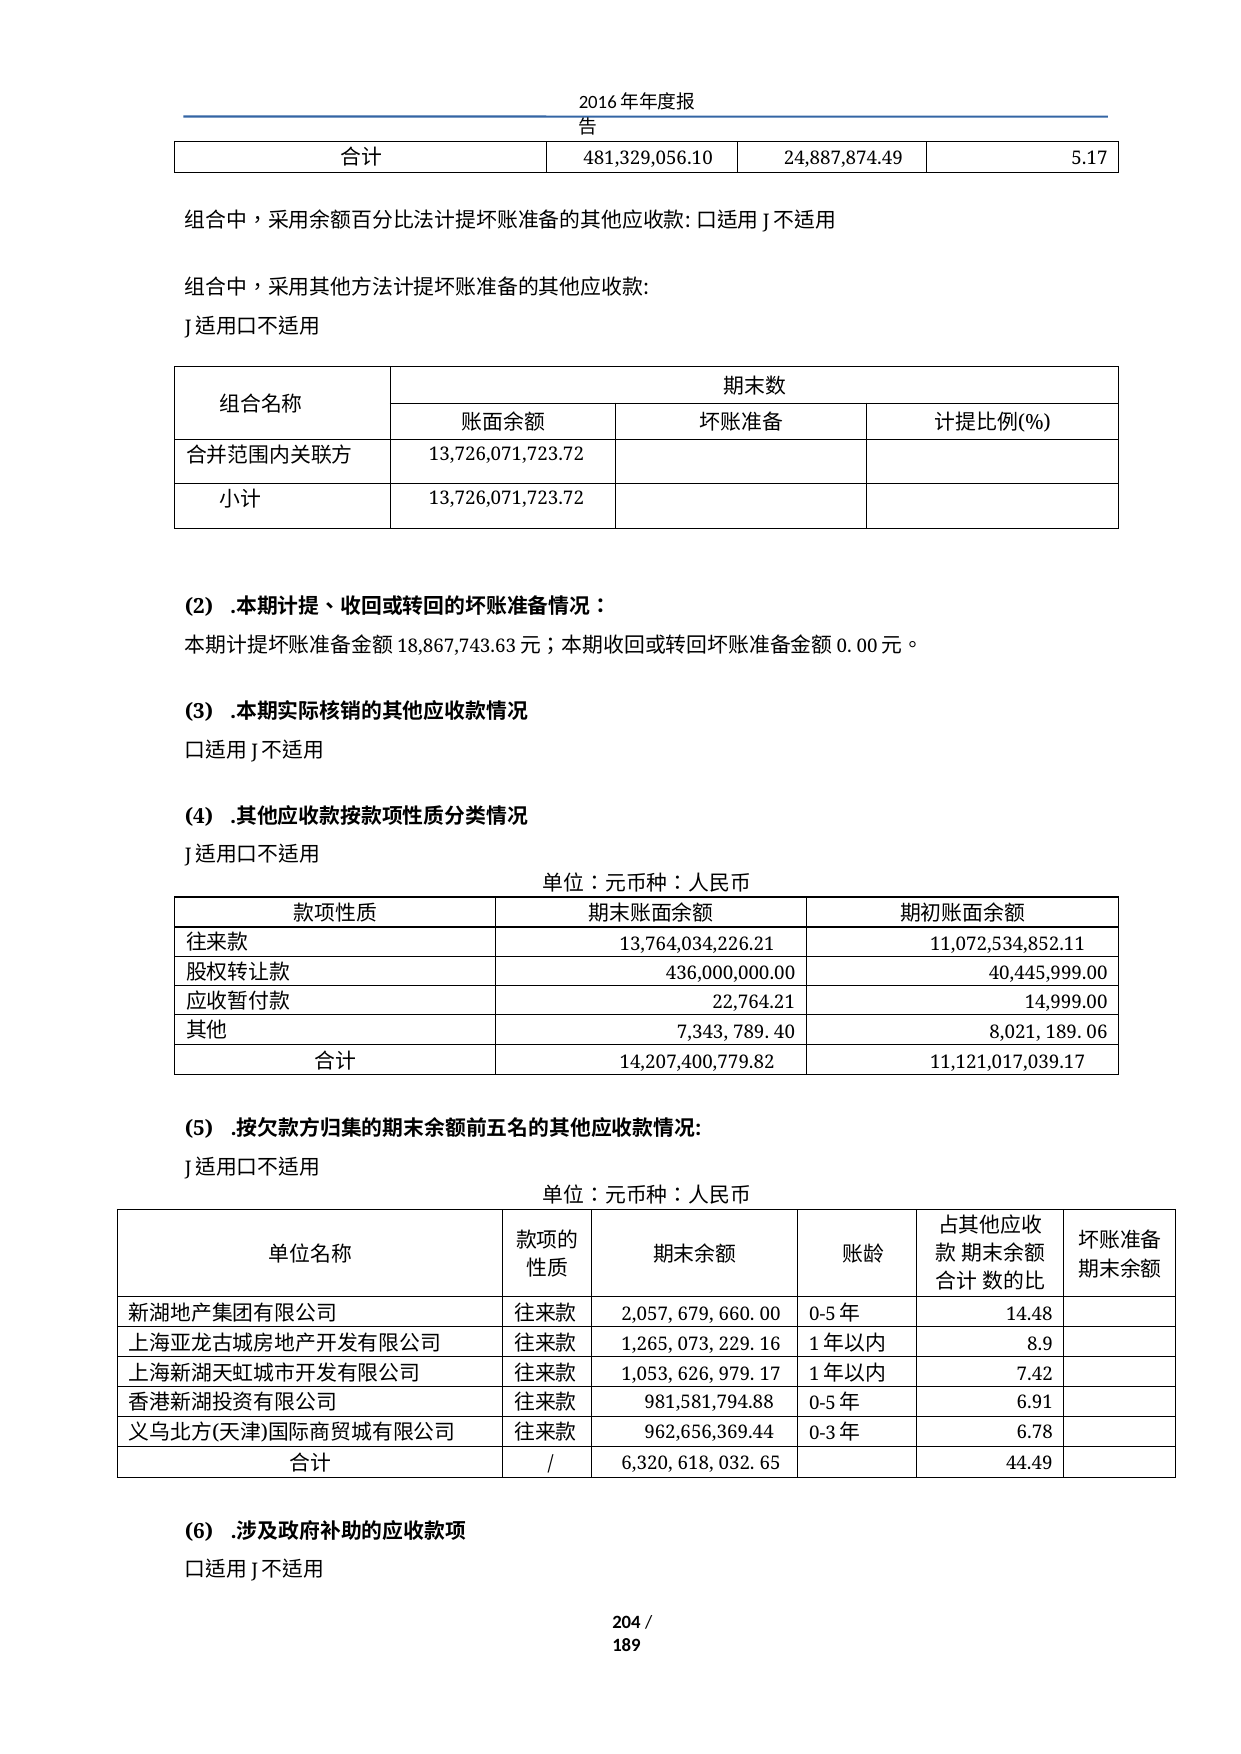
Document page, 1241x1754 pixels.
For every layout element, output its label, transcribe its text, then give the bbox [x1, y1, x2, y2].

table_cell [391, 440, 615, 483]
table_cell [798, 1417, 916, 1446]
list .按欠款方归集的期末余额前五名的其他应收款情况: [80, 1113, 1213, 1141]
text J适用口不适用 [80, 311, 1213, 339]
list .本期实际核销的其他应收款情况 [80, 696, 1213, 724]
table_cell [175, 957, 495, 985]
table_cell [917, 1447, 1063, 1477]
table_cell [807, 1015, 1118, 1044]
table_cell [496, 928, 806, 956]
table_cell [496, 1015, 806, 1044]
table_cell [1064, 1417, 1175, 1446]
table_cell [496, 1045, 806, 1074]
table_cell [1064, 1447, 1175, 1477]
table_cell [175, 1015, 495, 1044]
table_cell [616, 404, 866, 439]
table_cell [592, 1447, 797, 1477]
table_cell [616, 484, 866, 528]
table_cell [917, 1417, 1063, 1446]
text 单位：元币种：人民币 [80, 868, 1213, 896]
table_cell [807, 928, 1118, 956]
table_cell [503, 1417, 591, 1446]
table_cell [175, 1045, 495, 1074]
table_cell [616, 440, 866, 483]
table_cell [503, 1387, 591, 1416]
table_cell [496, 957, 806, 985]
text 组合中，采用余额百分比法计提坏账准备的其他应收款: 口适用J不适用 [184, 200, 1213, 234]
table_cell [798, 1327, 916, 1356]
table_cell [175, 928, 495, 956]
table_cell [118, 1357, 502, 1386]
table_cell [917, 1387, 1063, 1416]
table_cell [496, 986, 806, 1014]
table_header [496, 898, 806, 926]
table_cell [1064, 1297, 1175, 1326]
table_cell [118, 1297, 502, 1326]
list .其他应收款按款项性质分类情况 [80, 801, 1213, 829]
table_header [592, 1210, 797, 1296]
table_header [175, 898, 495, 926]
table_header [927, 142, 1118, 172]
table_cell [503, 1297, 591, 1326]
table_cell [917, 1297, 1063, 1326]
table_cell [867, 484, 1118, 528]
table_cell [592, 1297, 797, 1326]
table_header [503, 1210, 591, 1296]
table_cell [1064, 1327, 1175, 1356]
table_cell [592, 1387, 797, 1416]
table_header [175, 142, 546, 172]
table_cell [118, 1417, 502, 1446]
text 口适用J不适用 [80, 735, 1213, 763]
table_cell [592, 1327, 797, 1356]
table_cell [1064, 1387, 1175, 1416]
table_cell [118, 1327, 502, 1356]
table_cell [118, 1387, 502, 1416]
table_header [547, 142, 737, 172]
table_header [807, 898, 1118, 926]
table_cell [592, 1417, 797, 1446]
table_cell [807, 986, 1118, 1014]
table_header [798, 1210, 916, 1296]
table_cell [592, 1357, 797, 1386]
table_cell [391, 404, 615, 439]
list .涉及政府补助的应收款项 [80, 1516, 1213, 1544]
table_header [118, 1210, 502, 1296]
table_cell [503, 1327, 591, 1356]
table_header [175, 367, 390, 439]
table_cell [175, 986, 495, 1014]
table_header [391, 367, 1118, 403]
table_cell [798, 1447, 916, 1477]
text J适用口不适用 [80, 1152, 1213, 1180]
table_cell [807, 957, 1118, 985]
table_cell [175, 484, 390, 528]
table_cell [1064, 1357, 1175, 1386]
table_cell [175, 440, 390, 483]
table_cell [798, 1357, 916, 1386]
text 单位：元币种：人民币 [80, 1180, 1213, 1209]
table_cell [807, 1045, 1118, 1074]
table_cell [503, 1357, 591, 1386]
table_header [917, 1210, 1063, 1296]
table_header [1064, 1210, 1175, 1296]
text 口适用J不适用 [80, 1554, 1213, 1583]
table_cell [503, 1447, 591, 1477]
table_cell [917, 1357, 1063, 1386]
text 组合中，采用其他方法计提坏账准备的其他应收款: [80, 272, 1213, 300]
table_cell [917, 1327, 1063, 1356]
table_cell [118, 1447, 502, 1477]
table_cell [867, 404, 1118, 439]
text 本期计提坏账准备金额18,867,743.63元；本期收回或转回坏账准备金额0. 00元。 [80, 630, 1213, 658]
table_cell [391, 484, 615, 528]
text J适用口不适用 [80, 839, 1213, 868]
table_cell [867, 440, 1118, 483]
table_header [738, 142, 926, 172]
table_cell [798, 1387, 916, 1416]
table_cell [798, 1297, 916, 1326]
list .本期计提、收回或转回的坏账准备情况： [80, 591, 1213, 619]
